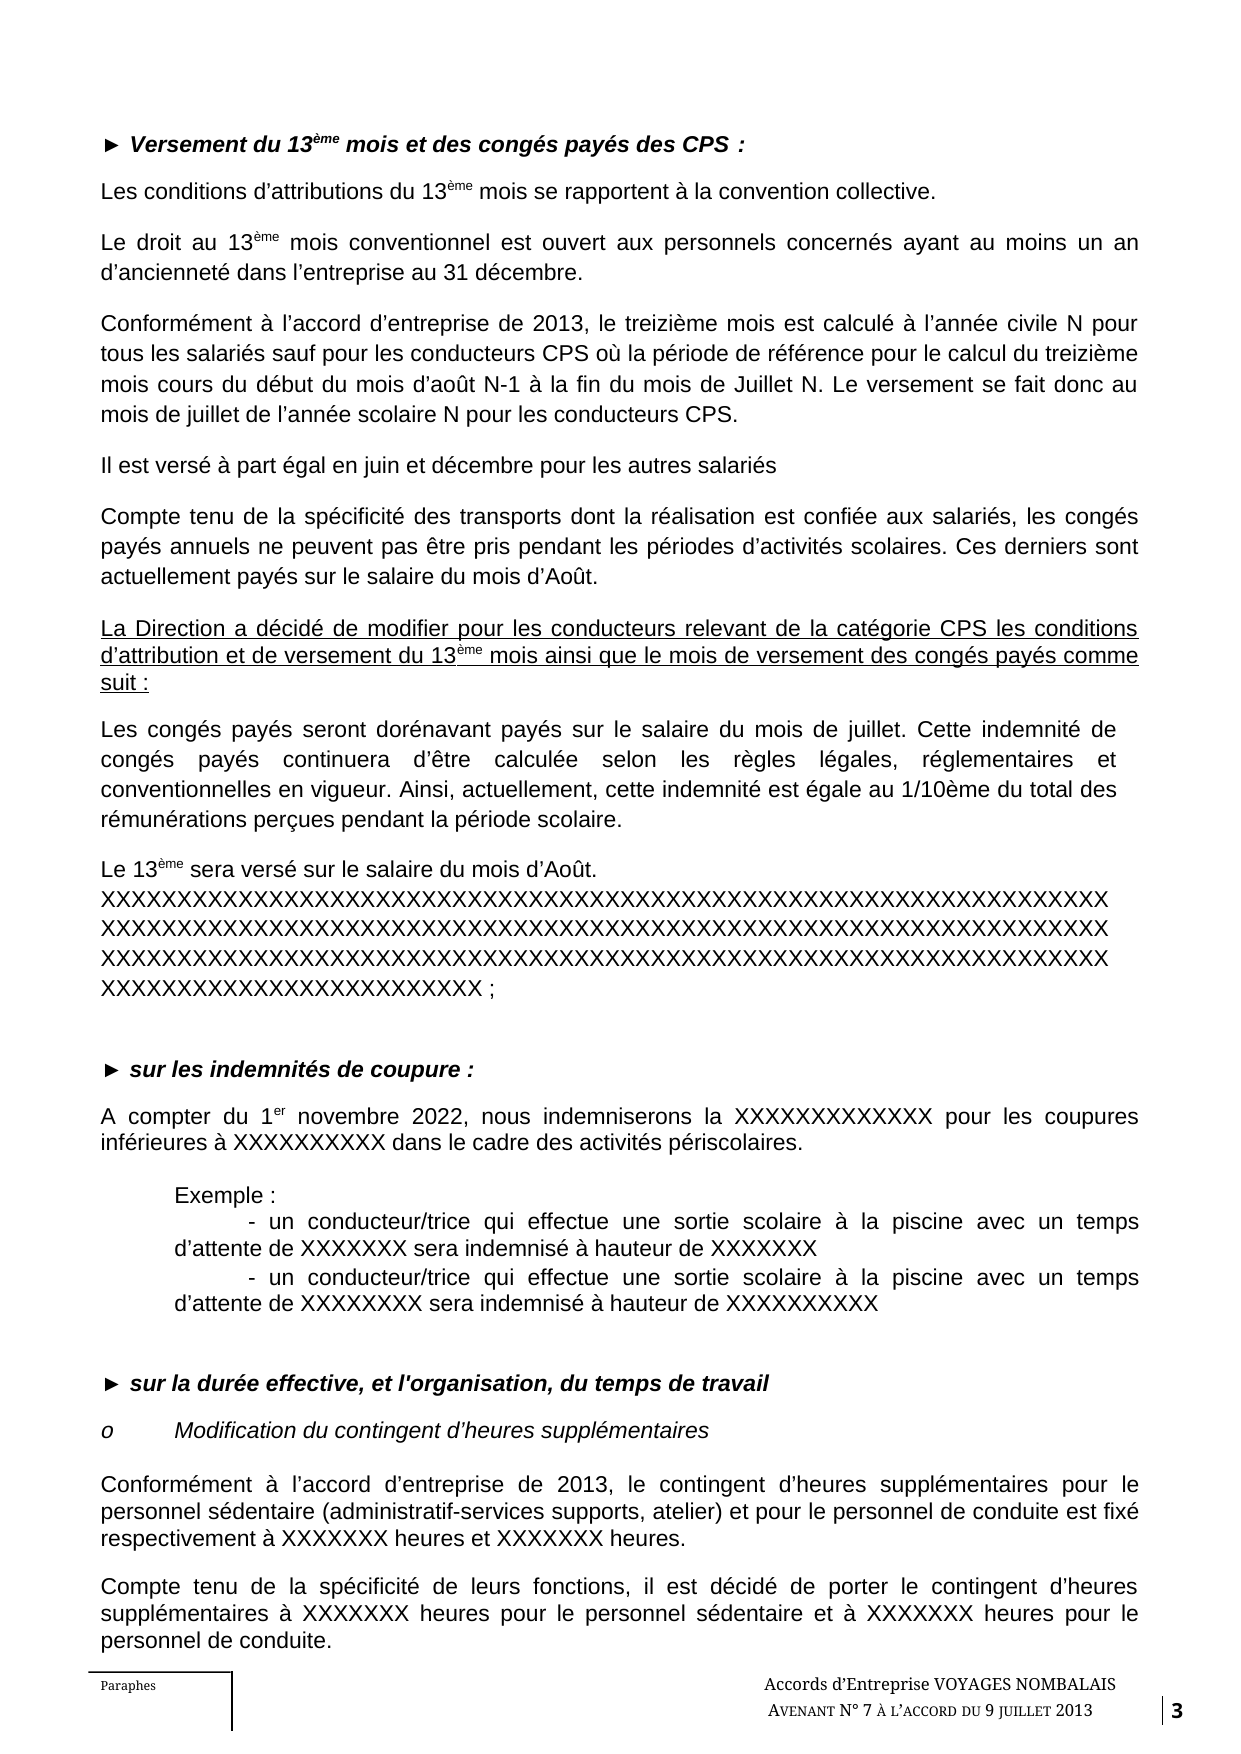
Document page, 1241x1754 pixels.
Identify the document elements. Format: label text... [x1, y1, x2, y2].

list Modification du contingent d’heures supplémentaires [100, 1417, 1140, 1445]
text Il est versé à part égal en juin et décembre pour les autres salariés [100, 452, 1117, 478]
text ► sur la durée effective, et l'organisation, du temps de travail [100, 1369, 1140, 1396]
text Le droit au 13ème mois conventionnel est ouvert aux personnels concernés ayant au moins un an d’ancienneté dans l’entreprise au 31 décembre. [100, 229, 1140, 286]
text Le 13ème sera versé sur le salaire du mois d’Août. [100, 856, 1117, 882]
text Compte tenu de la spécificité des transports dont la réalisation est confiée aux salariés, les congés payés annuels ne peuvent pas être pris pendant les périodes d’activités scolaires. Ces derniers sont actuellement payés sur le salaire du mois d’Août. [100, 503, 1140, 590]
text Exemple : [100, 1182, 1140, 1208]
text ► sur les indemnités de coupure : [100, 1055, 1140, 1082]
text - un conducteur/trice qui effectue une sortie scolaire à la piscine avec un temps d’attente de XXXXXXX sera indemnisé à hauteur de XXXXXXX [174, 1208, 1140, 1261]
text Conformément à l’accord d’entreprise de 2013, le contingent d’heures supplémentaires pour le personnel sédentaire (administratif-services supports, atelier) et pour le personnel de conduite est fixé respectivement à XXXXXXX heures et XXXXXXX heures. [100, 1470, 1140, 1551]
text La Direction a décidé de modifier pour les conducteurs relevant de la catégorie CPS les conditions d’attribution et de versement du 13ème mois ainsi que le mois de versement des congés payés comme suit : [100, 614, 1140, 696]
text Compte tenu de la spécificité de leurs fonctions, il est décidé de porter le contingent d’heures supplémentaires à XXXXXXX heures pour le personnel sédentaire et à XXXXXXX heures pour le personnel de conduite. [100, 1572, 1140, 1653]
text A compter du 1er novembre 2022, nous indemniserons la XXXXXXXXXXXXX pour les coupures inférieures à XXXXXXXXXX dans le cadre des activités périscolaires. [100, 1103, 1140, 1156]
text Conformément à l’accord d’entreprise de 2013, le treizième mois est calculé à l’année civile N pour tous les salariés sauf pour les conducteurs CPS où la période de référence pour le calcul du treizième mois cours du début du mois d’août N-1 à la fin du mois de Juillet N. Le versement se fait donc au mois de juillet de l’année scolaire N pour les conducteurs CPS. [100, 310, 1140, 427]
text XXXXXXXXXXXXXXXXXXXXXXXXXXXXXXXXXXXXXXXXXXXXXXXXXXXXXXXXXXXXXXXXXXXXXXXXXXXXXXXXXXXXXXXXXXXXXXXXXXXXXXXXXXXXXXXXXXXXXXXXXXXXXXXXXXXXXXXXXXXXXXXXXXXXXXXXXXXXXXXXXXXXXXXXXXXXXXXXXXXXXXXXXXXXXXXXXXXXXXXXXXXXXXXXXXXXXXXXXXXXXXX ; [100, 886, 1117, 1001]
text - un conducteur/trice qui effectue une sortie scolaire à la piscine avec un temps d’attente de XXXXXXXX sera indemnisé à hauteur de XXXXXXXXXX [174, 1263, 1140, 1316]
text ► Versement du 13ème mois et des congés payés des CPS : [100, 130, 1140, 157]
text Les congés payés seront dorénavant payés sur le salaire du mois de juillet. Cette indemnité de congés payés continuera d’être calculée selon les règles légales, réglementaires et conventionnelles en vigueur. Ainsi, actuellement, cette indemnité est égale au 1/10ème du total des rémunérations perçues pendant la période scolaire. [100, 716, 1117, 832]
text Les conditions d’attributions du 13ème mois se rapportent à la convention collective. [100, 178, 1140, 204]
